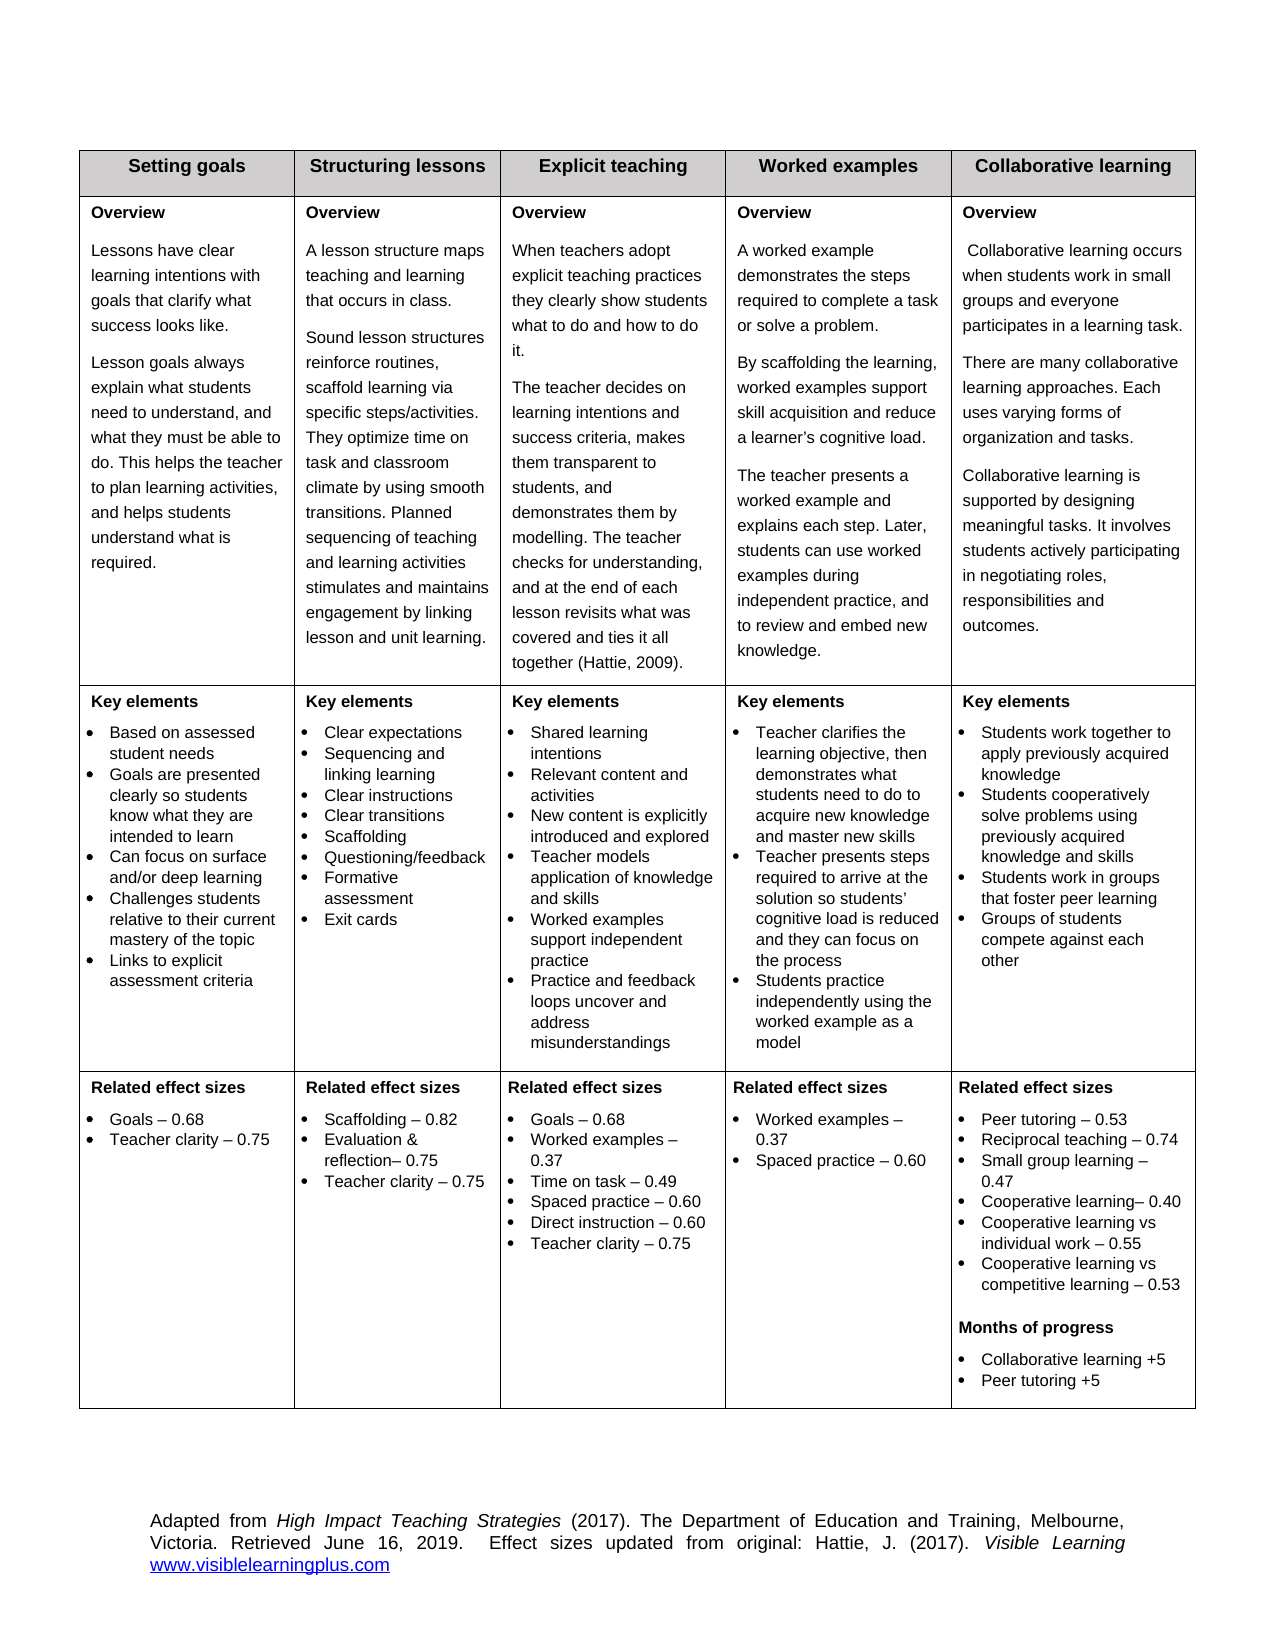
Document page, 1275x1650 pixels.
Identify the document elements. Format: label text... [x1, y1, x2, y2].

table_cell Overview When teachers adopt explicit teaching practices they clearly show students what to do and how to do it. The teacher decides on learning intentions and success criteria, makes them transparent to students, and demonstrates them by modelling. The teacher checks for understanding, and at the end of each lesson revisits what was covered and ties it all together (Hattie, 2009). [501, 197, 725, 685]
table_cell Overview Lessons have clear learning intentions with goals that clarify what success looks like. Lesson goals always explain what students need to understand, and what they must be able to do. This helps the teacher to plan learning activities, and helps students understand what is required. [80, 197, 294, 685]
table_cell Related effect sizes Worked examples – 0.37 Spaced practice – 0.60 [726, 1072, 951, 1408]
table_cell Key elements Students work together to apply previously acquired knowledge Students cooperatively solve problems using previously acquired knowledge and skills Students work in groups that foster peer learning Groups of students compete against each other [952, 686, 1195, 1071]
table_cell Related effect sizes Goals – 0.68 Worked examples – 0.37 Time on task – 0.49 Spaced practice – 0.60 Direct instruction – 0.60 Teacher clarity – 0.75 [501, 1072, 725, 1408]
table_cell Related effect sizes Scaffolding – 0.82 Evaluation & reflection– 0.75 Teacher clarity – 0.75 [295, 1072, 500, 1408]
table_cell Key elements Clear expectations Sequencing and linking learning Clear instructions Clear transitions Scaffolding Questioning/feedback Formative assessment Exit cards [295, 686, 500, 1071]
table_header Structuring lessons [295, 151, 500, 196]
table_cell Related effect sizes Peer tutoring – 0.53 Reciprocal teaching – 0.74 Small group learning – 0.47 Cooperative learning– 0.40 Cooperative learning vs individual work – 0.55 Cooperative learning vs competitive learning – 0.53 Months of progress Collaborative learning +5 Peer tutoring +5 [952, 1072, 1195, 1408]
table_header Explicit teaching [501, 151, 725, 196]
table_cell Key elements Based on assessed student needs Goals are presented clearly so students know what they are intended to learn Can focus on surface and/or deep learning Challenges students relative to their current mastery of the topic Links to explicit assessment criteria [80, 686, 294, 1071]
table_header Collaborative learning [952, 151, 1195, 196]
table_cell Overview A worked example demonstrates the steps required to complete a task or solve a problem. By scaffolding the learning, worked examples support skill acquisition and reduce a learner’s cognitive load. The teacher presents a worked example and explains each step. Later, students can use worked examples during independent practice, and to review and embed new knowledge. [726, 197, 951, 685]
table_cell Related effect sizes Goals – 0.68 Teacher clarity – 0.75 [80, 1072, 294, 1408]
table_cell Overview A lesson structure maps teaching and learning that occurs in class. Sound lesson structures reinforce routines, scaffold learning via specific steps/activities. They optimize time on task and classroom climate by using smooth transitions. Planned sequencing of teaching and learning activities stimulates and maintains engagement by linking lesson and unit learning. [295, 197, 500, 685]
table_cell Overview Collaborative learning occurs when students work in small groups and everyone participates in a learning task. There are many collaborative learning approaches. Each uses varying forms of organization and tasks. Collaborative learning is supported by designing meaningful tasks. It involves students actively participating in negotiating roles, responsibilities and outcomes. [952, 197, 1195, 685]
table_header Setting goals [80, 151, 294, 196]
table_header Worked examples [726, 151, 951, 196]
table_cell Key elements Teacher clarifies the learning objective, then demonstrates what students need to do to acquire new knowledge and master new skills Teacher presents steps required to arrive at the solution so students’ cognitive load is reduced and they can focus on the process Students practice independently using the worked example as a model [726, 686, 951, 1071]
table_cell Key elements Shared learning intentions Relevant content and activities New content is explicitly introduced and explored Teacher models application of knowledge and skills Worked examples support independent practice Practice and feedback loops uncover and address misunderstandings [501, 686, 725, 1071]
